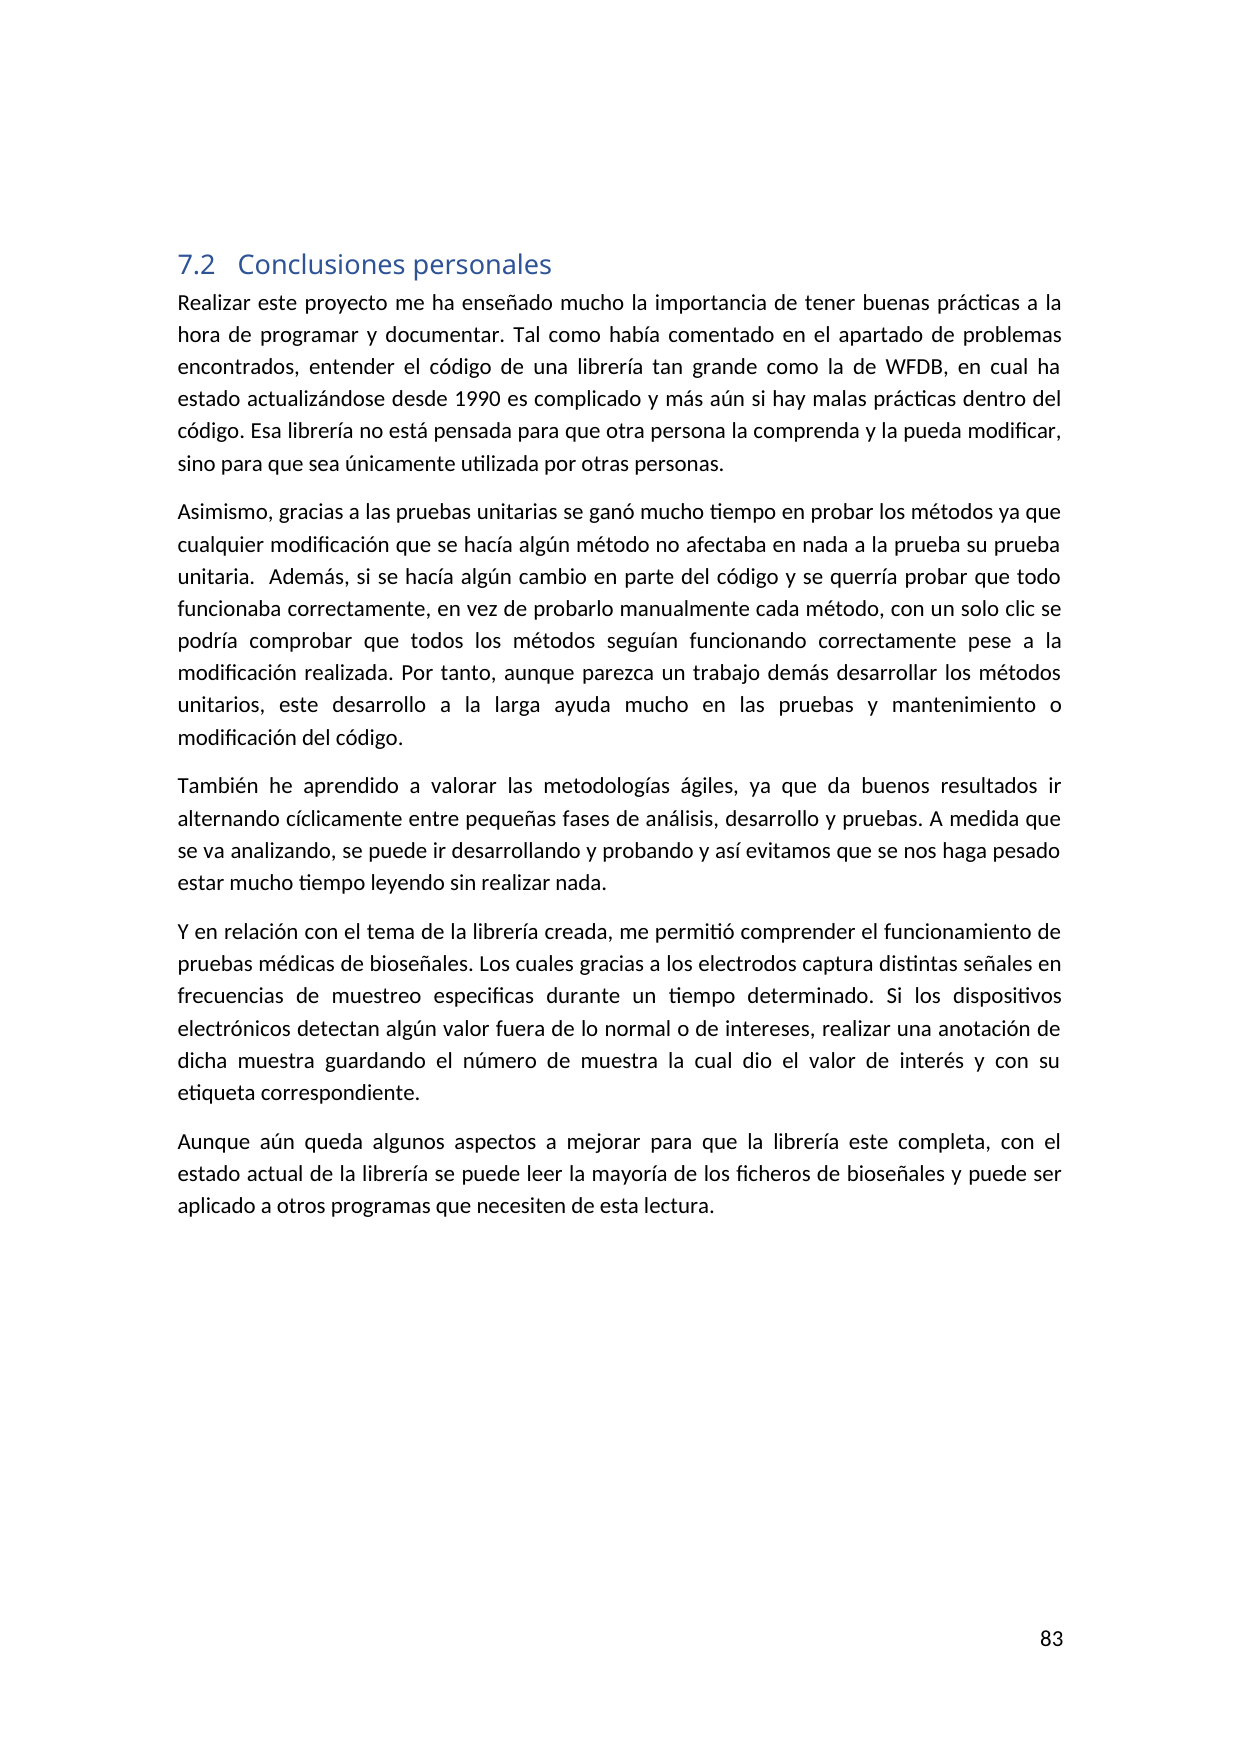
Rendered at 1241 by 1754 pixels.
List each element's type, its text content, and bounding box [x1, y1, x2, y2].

text También he aprendido a valorar las metodologías ágiles, ya que da buenos resultados ir alternando cíclicamente entre pequeñas fases de análisis, desarrollo y pruebas. A medida que se va analizando, se puede ir desarrollando y probando y así evitamos que se nos haga pesado estar mucho tiempo leyendo sin realizar nada. [177, 772, 1063, 896]
subtitle Conclusiones personales [177, 245, 1063, 282]
text Realizar este proyecto me ha enseñado mucho la importancia de tener buenas prácticas a la hora de programar y documentar. Tal como había comentado en el apartado de problemas encontrados, entender el código de una librería tan grande como la de WFDB, en cual ha estado actualizándose desde 1990 es complicado y más aún si hay malas prácticas dentro del código. Esa librería no está pensada para que otra persona la comprenda y la pueda modificar, sino para que sea únicamente utilizada por otras personas. [177, 288, 1063, 477]
